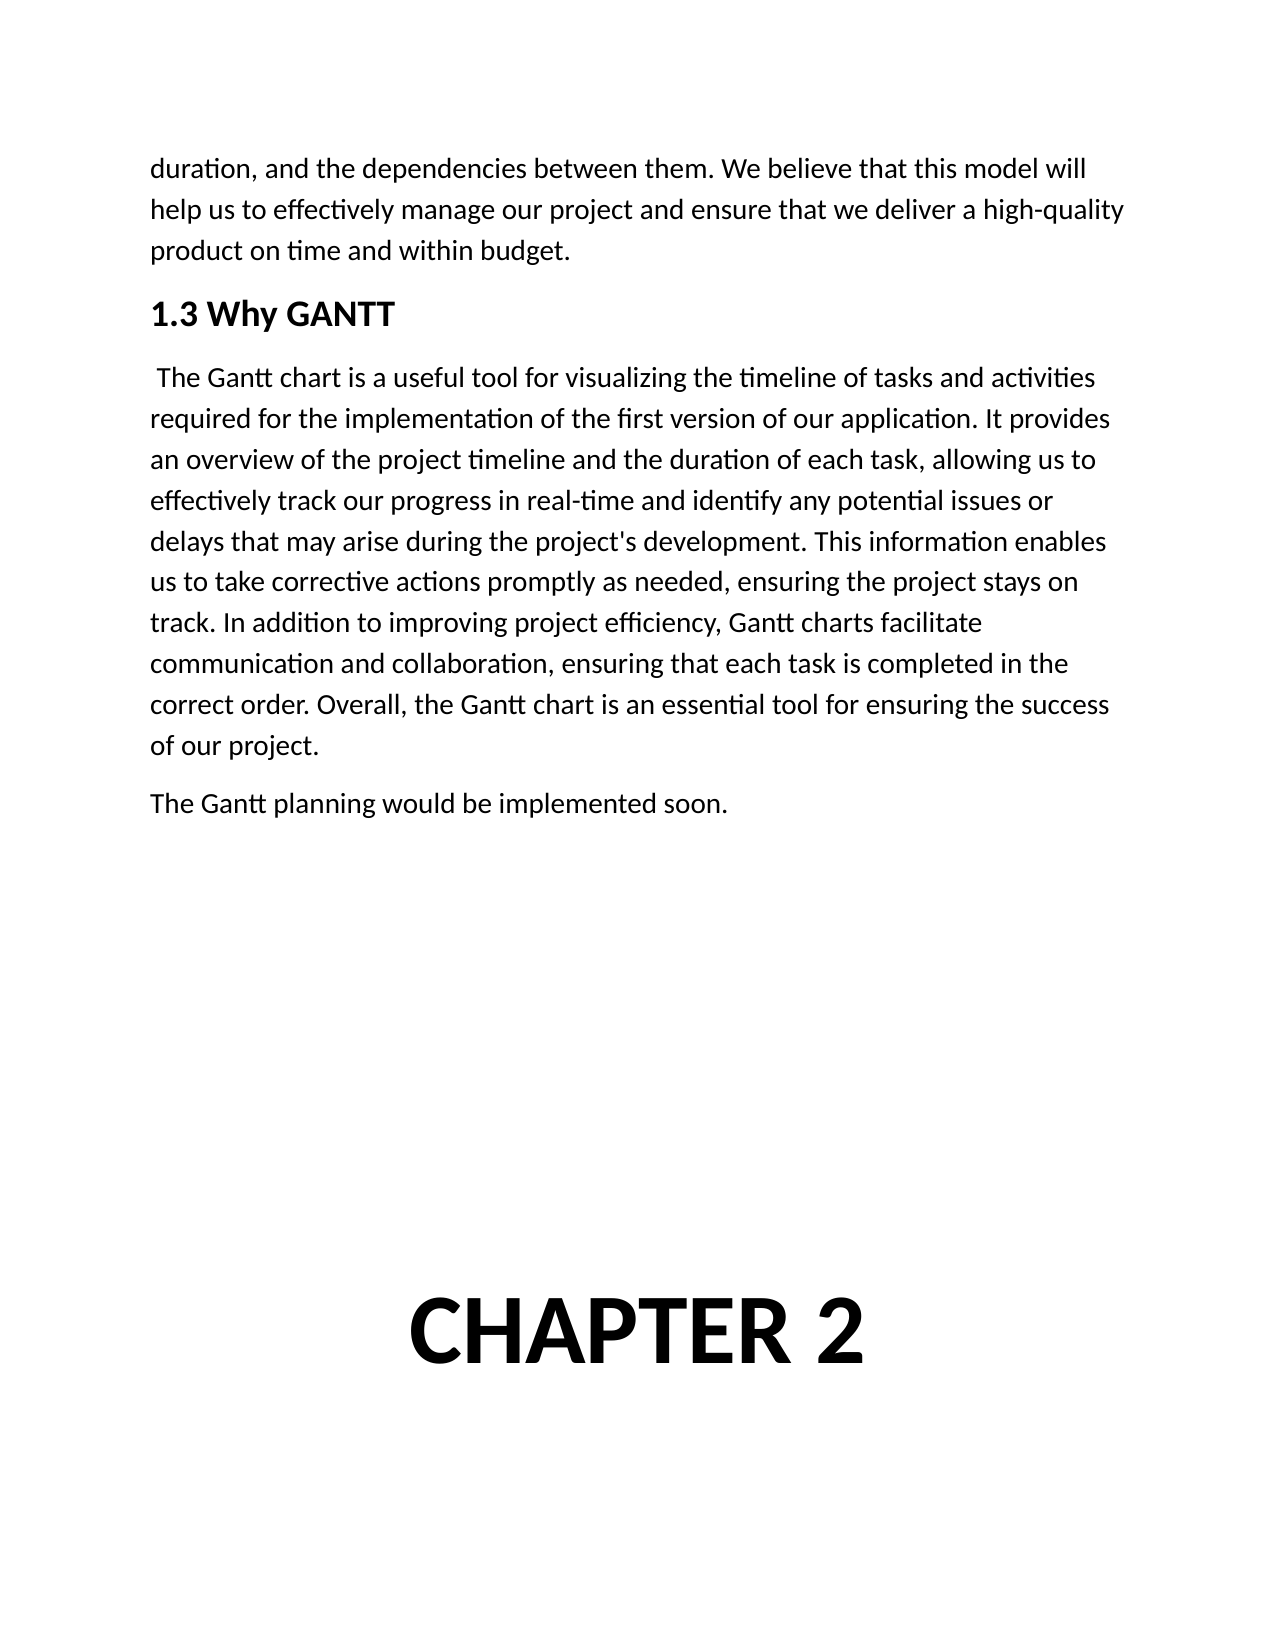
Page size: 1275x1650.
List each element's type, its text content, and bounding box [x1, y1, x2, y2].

text The Gantt planning would be implemented soon. [150, 785, 1125, 821]
text CHAPTER 2 [150, 1266, 1125, 1388]
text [150, 150, 1125, 267]
text 1.3 Why GANTT [150, 289, 1125, 335]
text The Gantt chart is a useful tool for visualizing the timeline of tasks and activities required for the implementation of the first version of our application. It provides an overview of the project timeline and the duration of each task, allowing us to effectively track our progress in real-time and identify any potential issues or delays that may arise during the project's development. This information enables us to take corrective actions promptly as needed, ensuring the project stays on track. In addition to improving project efficiency, Gantt charts facilitate communication and collaboration, ensuring that each task is completed in the correct order. Overall, the Gantt chart is an essential tool for ensuring the success of our project. [150, 359, 1125, 763]
